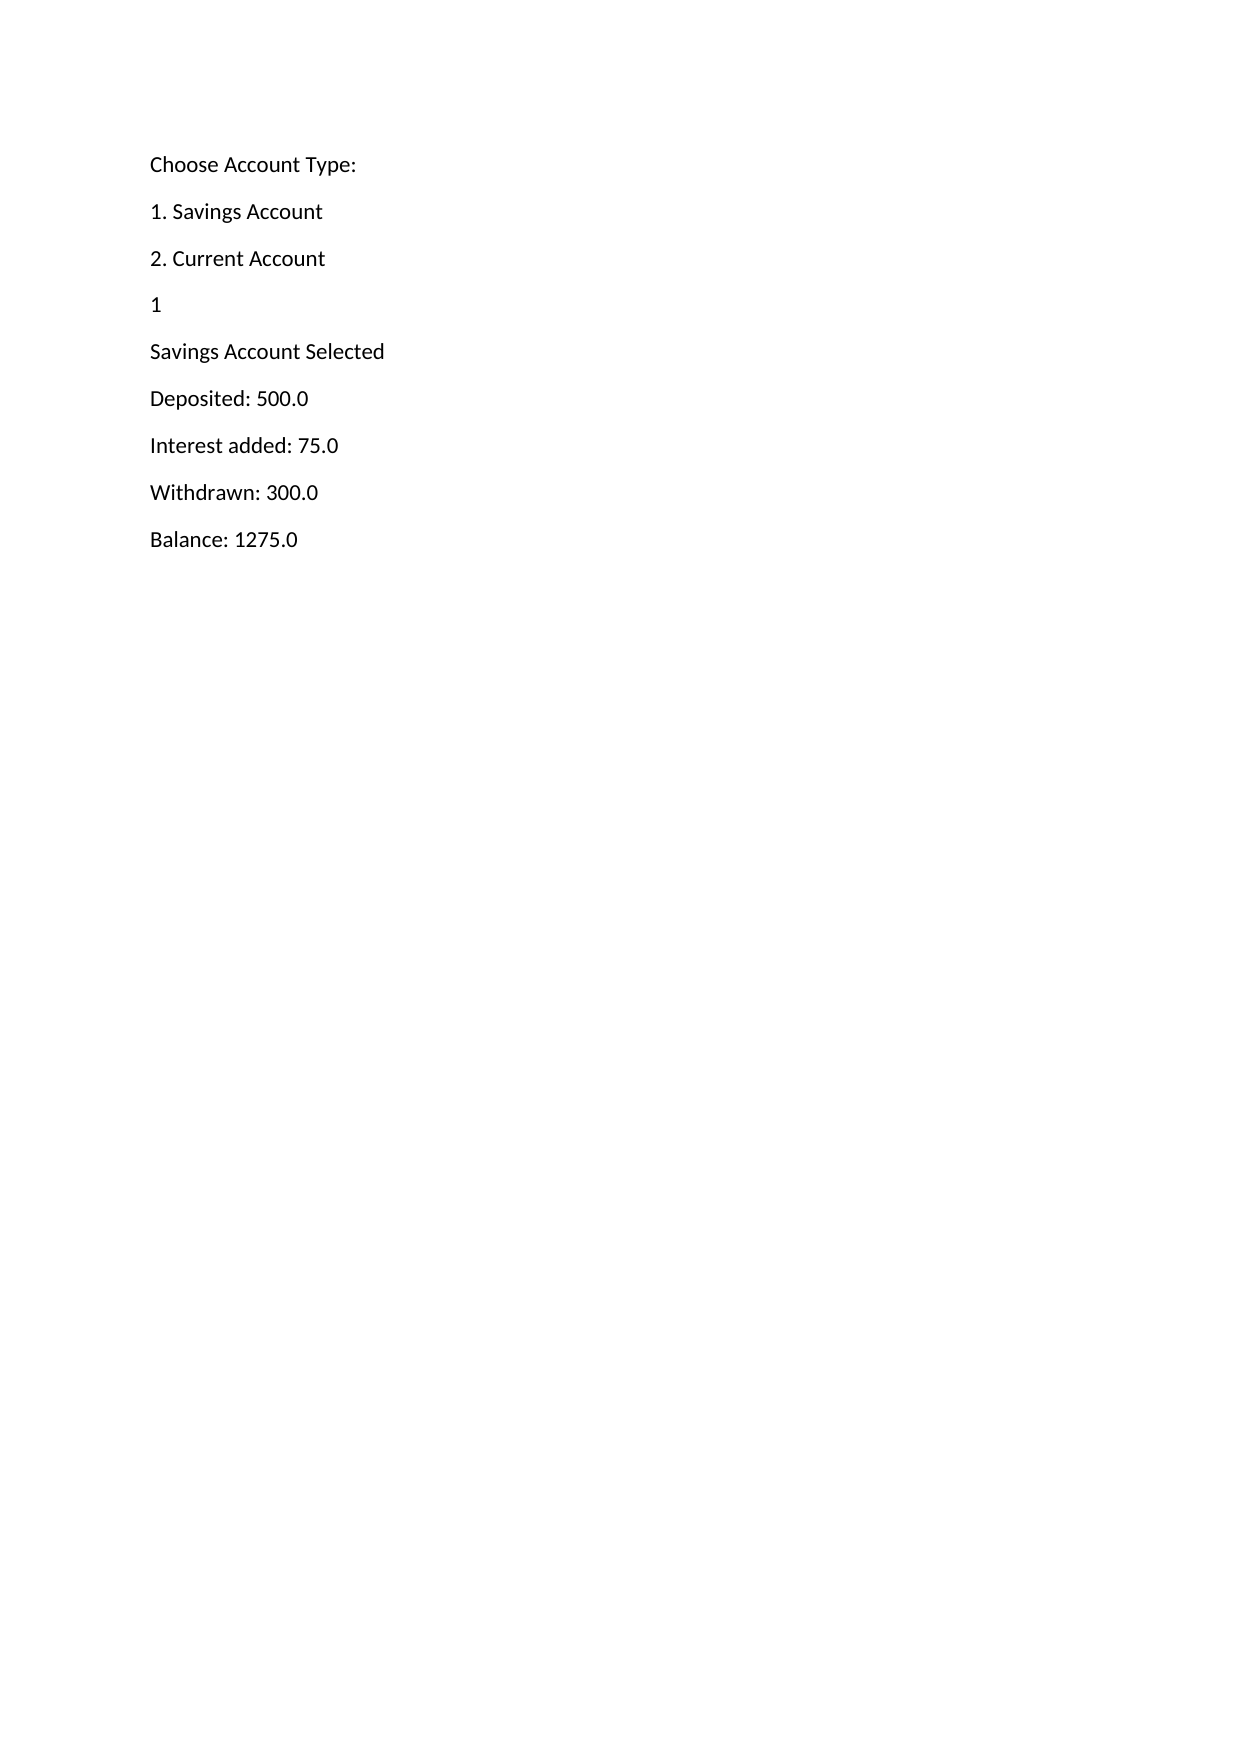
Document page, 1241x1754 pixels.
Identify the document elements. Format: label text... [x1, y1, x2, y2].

text 2. Current Account [150, 244, 1090, 272]
text Savings Account Selected [150, 337, 1090, 366]
text Withdrawn: 300.0 [150, 478, 1090, 506]
text Balance: 1275.0 [150, 525, 1090, 553]
text Interest added: 75.0 [150, 431, 1090, 459]
text Deposited: 500.0 [150, 384, 1090, 412]
text Choose Account Type: [150, 150, 1090, 178]
text 1. Savings Account [150, 197, 1090, 225]
text 1 [150, 291, 1090, 319]
